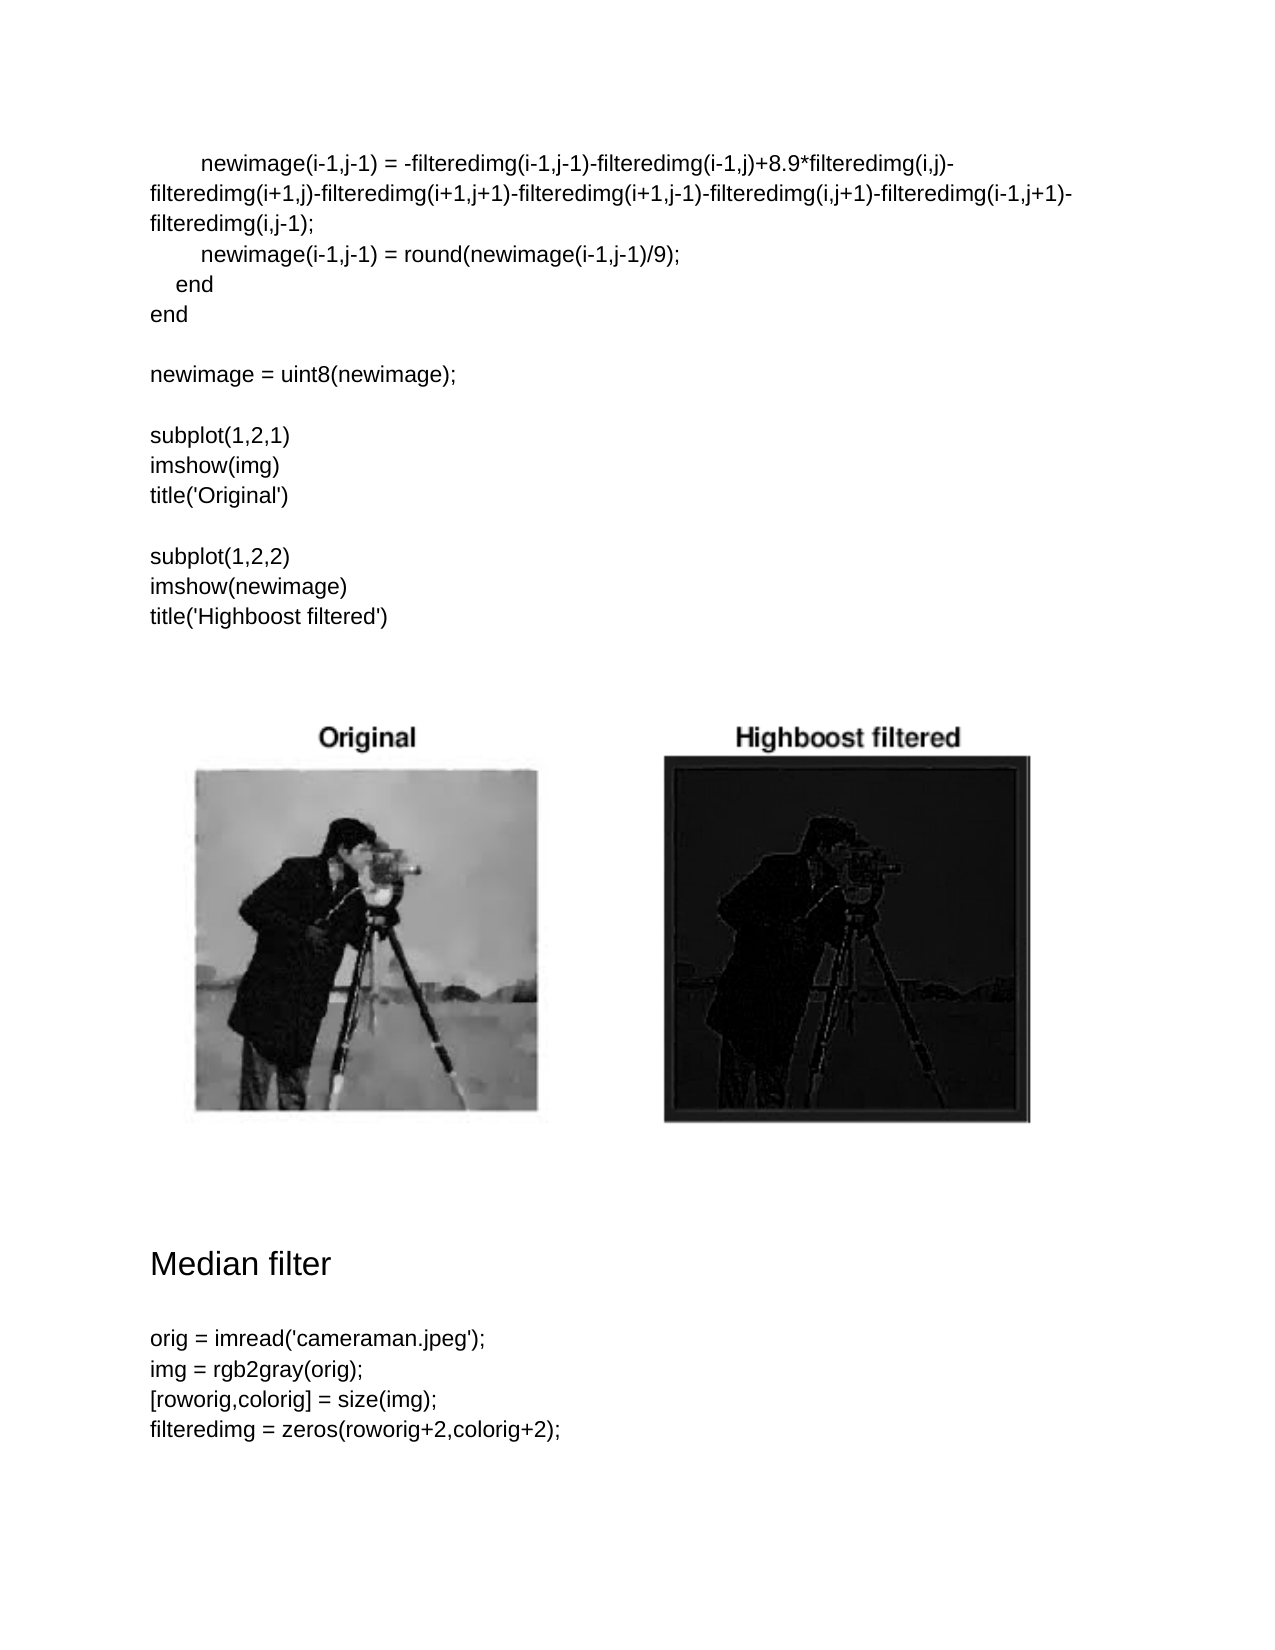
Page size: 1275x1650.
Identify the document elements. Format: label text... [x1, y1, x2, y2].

text newimage = uint8(newimage); [150, 361, 1125, 388]
text newimage(i-1,j-1) = -filteredimg(i-1,j-1)-filteredimg(i-1,j)+8.9*filteredimg(i,j)-filteredimg(i+1,j)-filteredimg(i+1,j+1)-filteredimg(i+1,j-1)-filteredimg(i,j+1)-filteredimg(i-1,j+1)-filteredimg(i,j-1); [150, 150, 1125, 237]
text imshow(img) [150, 452, 1125, 478]
text filteredimg = zeros(roworig+2,colorig+2); [150, 1416, 1125, 1442]
text subplot(1,2,2) [150, 543, 1125, 569]
text title('Original') [150, 482, 1125, 509]
text [roworig,colorig] = size(img); [150, 1386, 1125, 1412]
text end [150, 271, 1125, 297]
text title('Highboost filtered') [150, 603, 1125, 629]
text img = rgb2gray(orig); [150, 1356, 1125, 1382]
text imshow(newimage) [150, 573, 1125, 599]
text end [150, 301, 1125, 327]
text orig = imread('cameraman.jpeg'); [150, 1325, 1125, 1352]
text subplot(1,2,1) [150, 422, 1125, 448]
text newimage(i-1,j-1) = round(newimage(i-1,j-1)/9); [150, 241, 1125, 267]
picture [150, 693, 1066, 1173]
subtitle Median filter [150, 1244, 1125, 1283]
